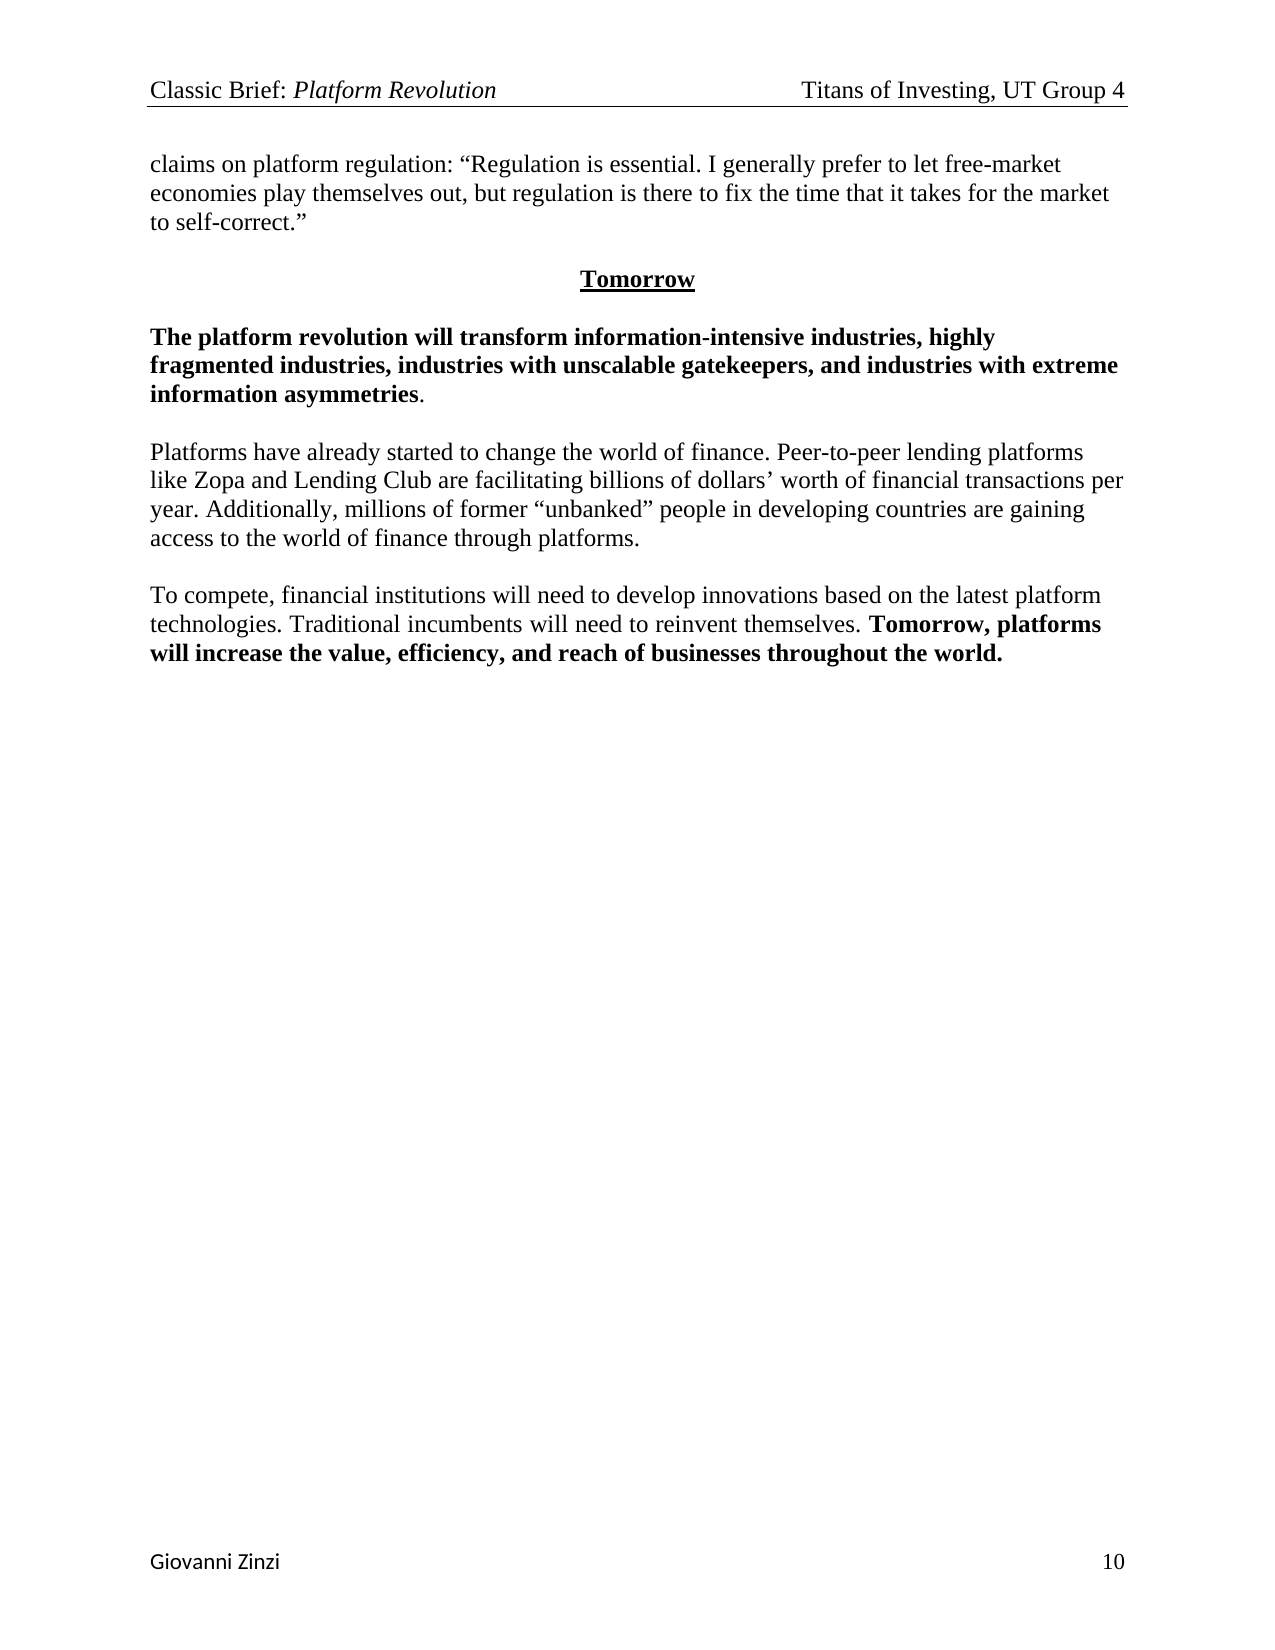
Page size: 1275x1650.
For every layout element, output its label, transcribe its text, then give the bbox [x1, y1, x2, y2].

text The platform revolution will transform information-intensive industries, highly fragmented industries, industries with unscalable gatekeepers, and industries with extreme information asymmetries. [150, 322, 1119, 408]
text Platforms have already started to change the world of finance. Peer-to-peer lending platforms like Zopa and Lending Club are facilitating billions of dollars’ worth of financial transactions per year. Additionally, millions of former “unbanked” people in developing countries are gaining access to the world of finance through platforms. [150, 437, 1123, 552]
text To compete, financial institutions will need to develop innovations based on the latest platform technologies. Traditional incumbents will need to reinvent themselves. Tomorrow, platforms will increase the value, efficiency, and reach of businesses throughout the world. [150, 581, 1101, 667]
text Tomorrow [333, 264, 942, 293]
text claims on platform regulation: “Regulation is essential. I generally prefer to let free-market economies play themselves out, but regulation is there to fix the time that it takes for the market to self-correct.” [150, 149, 1112, 236]
